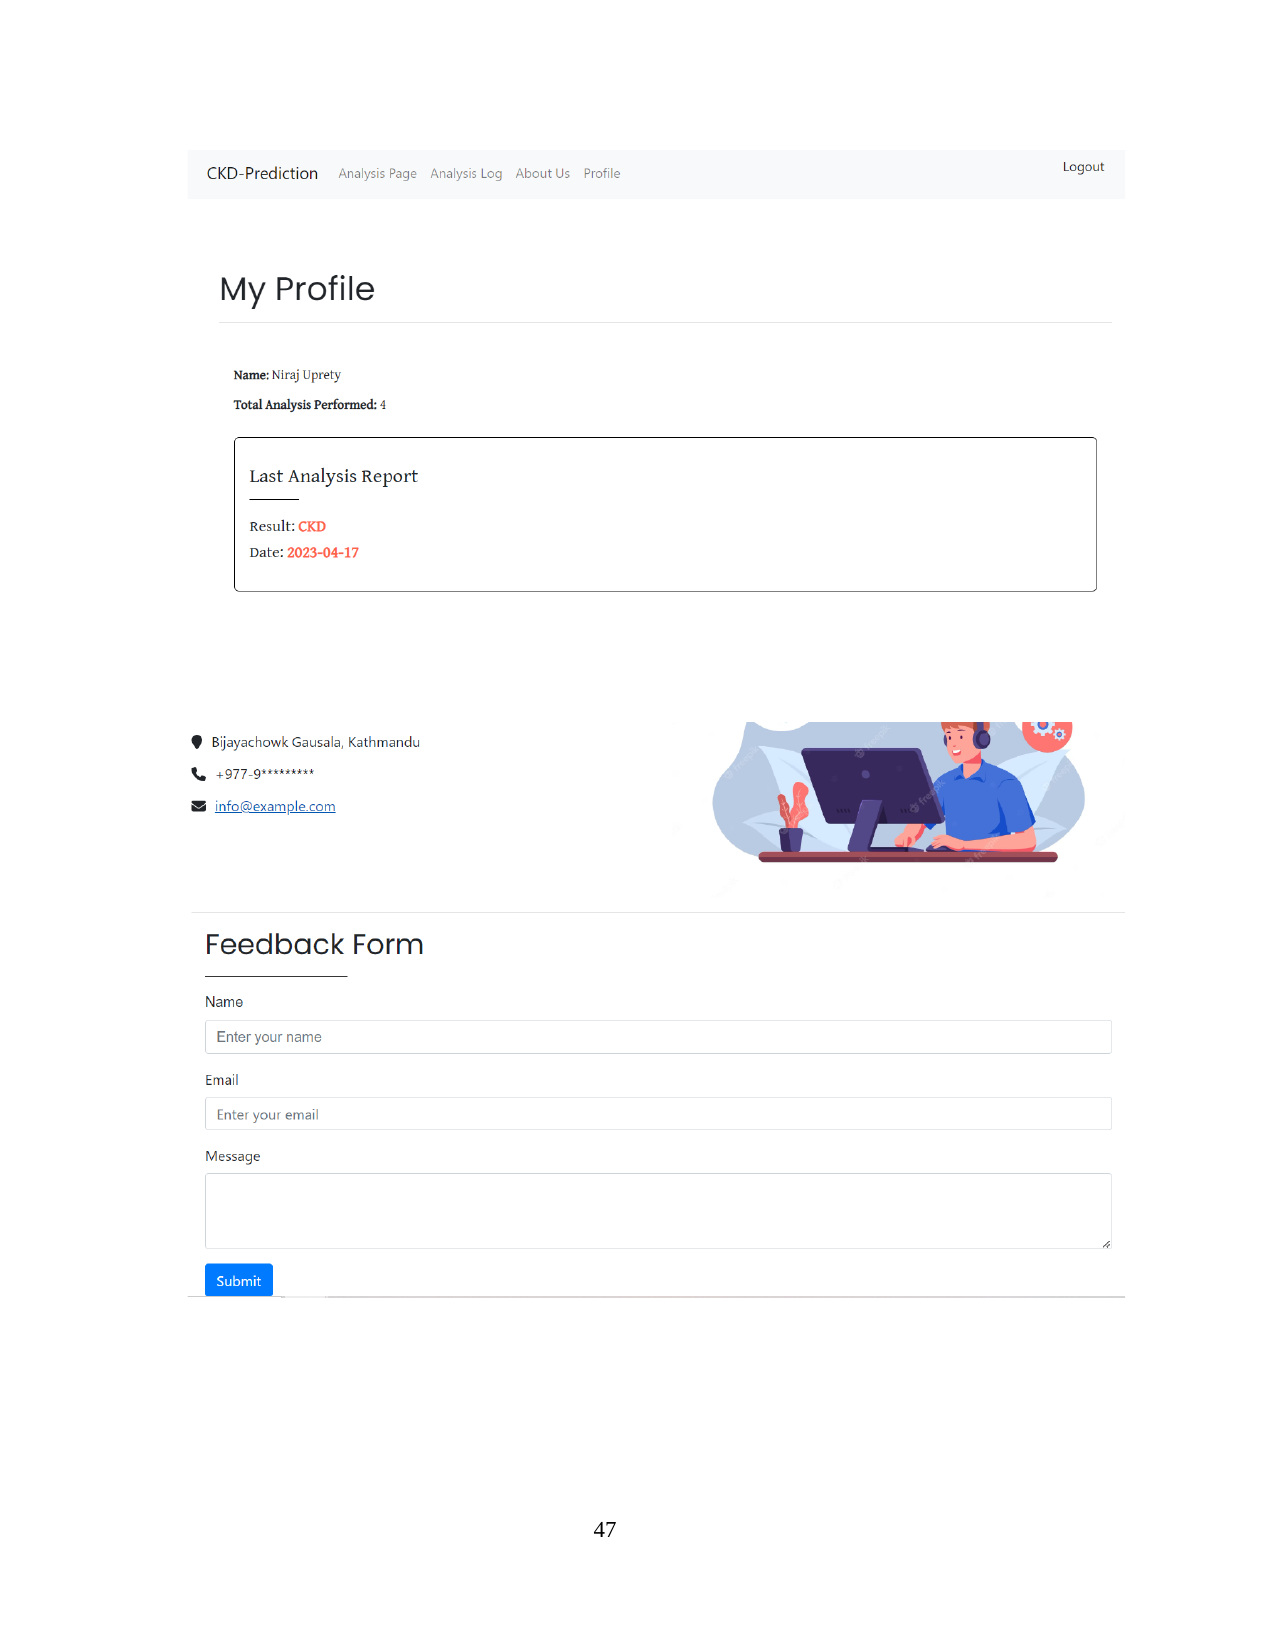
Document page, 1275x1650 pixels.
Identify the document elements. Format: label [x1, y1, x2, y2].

picture [187, 722, 1125, 1298]
picture [187, 150, 1125, 617]
